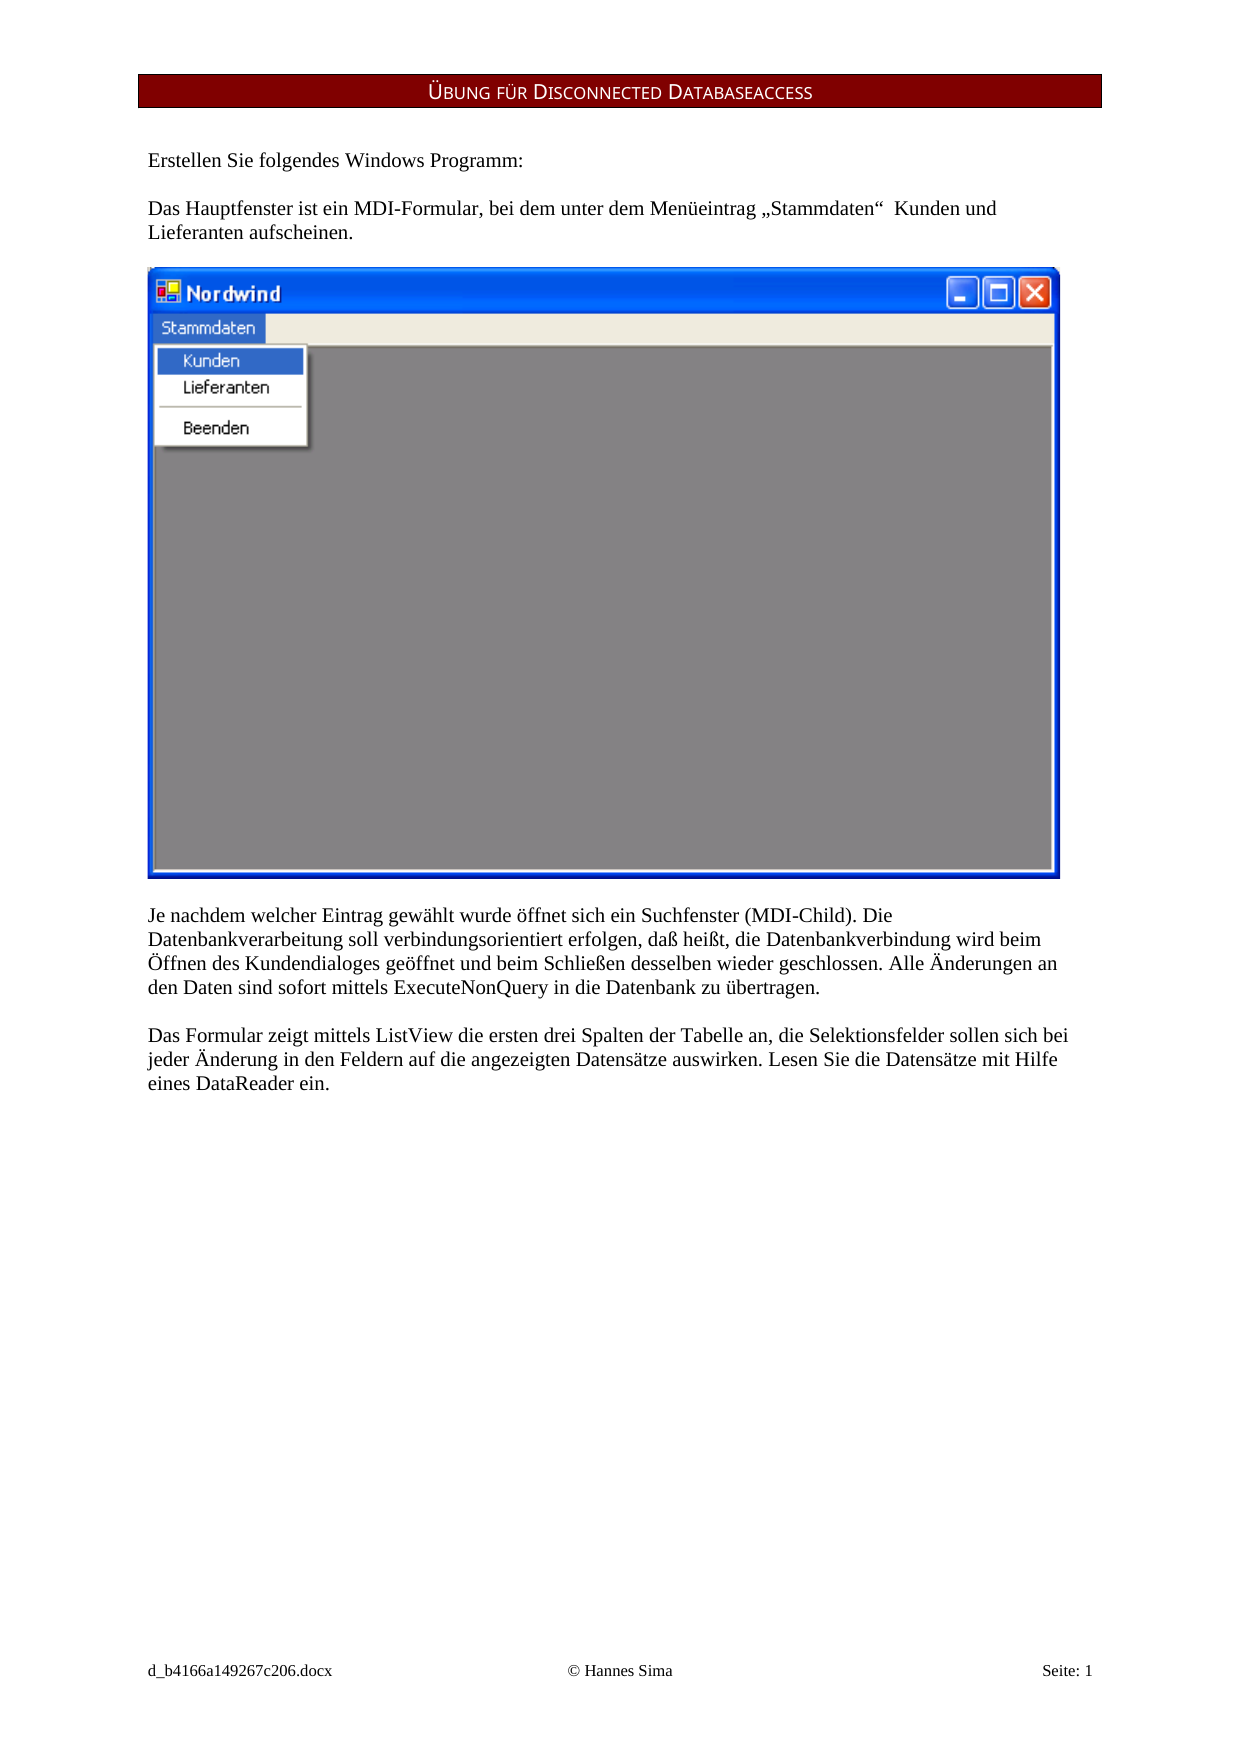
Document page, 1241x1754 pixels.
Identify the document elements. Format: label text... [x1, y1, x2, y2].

picture [147, 267, 1060, 879]
text Erstellen Sie folgendes Windows Programm: [148, 148, 1093, 172]
text Das Formular zeigt mittels ListView die ersten drei Spalten der Tabelle an, die Selektionsfelder sollen sich bei jeder Änderung in den Feldern auf die angezeigten Datensätze auswirken. Lesen Sie die Datensätze mit Hilfe eines DataReader ein. [148, 1023, 1093, 1095]
text Je nachdem welcher Eintrag gewählt wurde öffnet sich ein Suchfenster (MDI-Child). Die Datenbankverarbeitung soll verbindungsorientiert erfolgen, daß heißt, die Datenbankverbindung wird beim Öffnen des Kundendialoges geöffnet und beim Schließen desselben wieder geschlossen. Alle Änderungen an den Daten sind sofort mittels ExecuteNonQuery in die Datenbank zu übertragen. [148, 903, 1093, 999]
text Das Hauptfenster ist ein MDI-Formular, bei dem unter dem Menüeintrag „Stammdaten“ Kunden und Lieferanten aufscheinen. [148, 196, 1093, 244]
